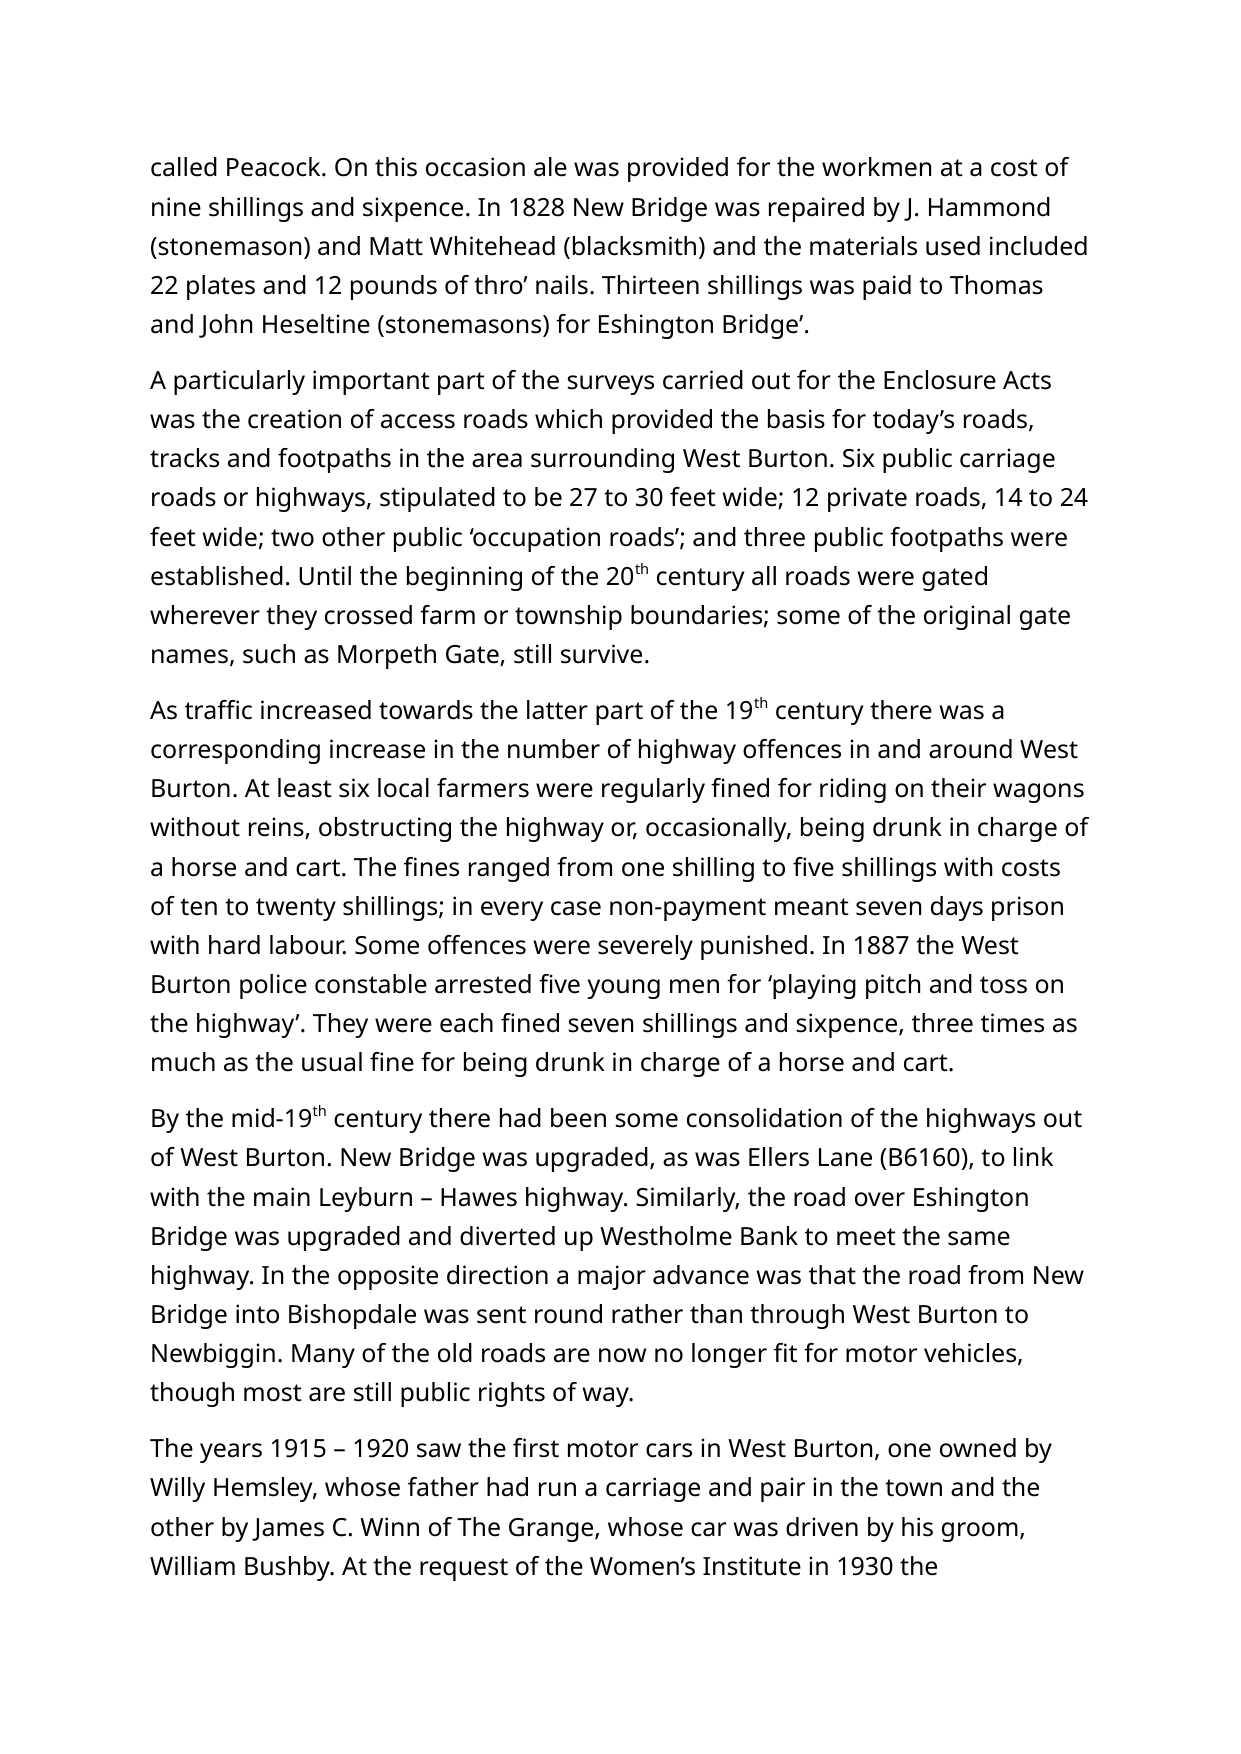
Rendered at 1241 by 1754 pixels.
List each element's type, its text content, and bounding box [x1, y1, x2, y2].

text A particularly important part of the surveys carried out for the Enclosure Acts was the creation of access roads which provided the basis for today’s roads, tracks and footpaths in the area surrounding West Burton. Six public carriage roads or highways, stipulated to be 27 to 30 feet wide; 12 private roads, 14 to 24 feet wide; two other public ‘occupation roads’; and three public footpaths were established. Until the beginning of the 20th century all roads were gated wherever they crossed farm or township boundaries; some of the original gate names, such as Morpeth Gate, still survive. [150, 362, 1090, 671]
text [150, 1431, 1090, 1582]
text By the mid-19th century there had been some consolidation of the highways out of West Burton. New Bridge was upgraded, as was Ellers Lane (B6160), to link with the main Leyburn – Hawes highway. Similarly, the road over Eshington Bridge was upgraded and diverted up Westholme Bank to meet the same highway. In the opposite direction a major advance was that the road from New Bridge into Bishopdale was sent round rather than through West Burton to Newbiggin. Many of the old roads are now no longer fit for motor vehicles, though most are still public rights of way. [150, 1101, 1090, 1409]
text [150, 150, 1090, 341]
text As traffic increased towards the latter part of the 19th century there was a corresponding increase in the number of highway offences in and around West Burton. At least six local farmers were regularly fined for riding on their wagons without reins, obstructing the highway or, occasionally, being drunk in charge of a horse and cart. The fines ranged from one shilling to five shillings with costs of ten to twenty shillings; in every case non-payment meant seven days prison with hard labour. Some offences were severely punished. In 1887 the West Burton police constable arrested five young men for ‘playing pitch and toss on the highway’. They were each fined seven shillings and sixpence, three times as much as the usual fine for being drunk in charge of a horse and cart. [150, 692, 1090, 1079]
